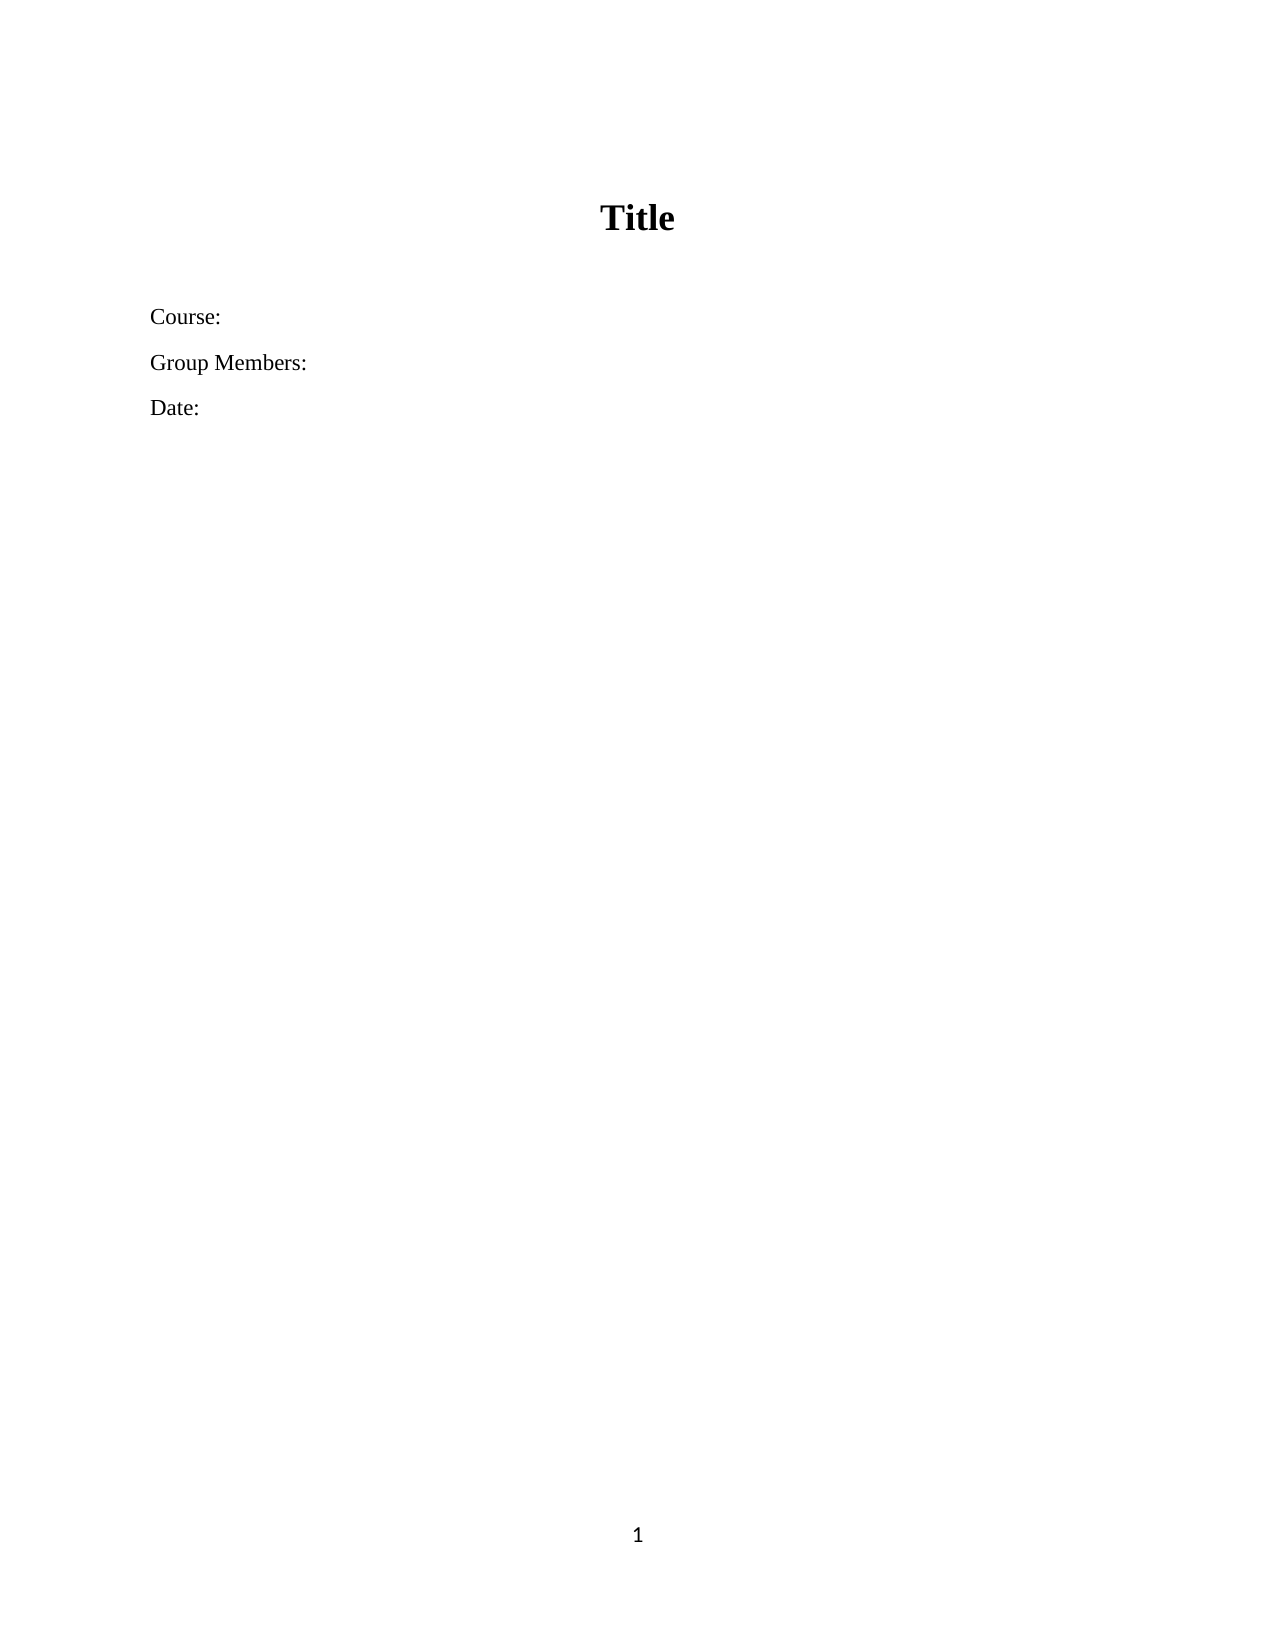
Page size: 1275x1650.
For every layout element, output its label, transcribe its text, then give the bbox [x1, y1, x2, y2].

text Course: [150, 303, 1125, 330]
text Group Members: [150, 348, 1125, 375]
text Title [150, 195, 1125, 238]
text Date: [150, 394, 1125, 420]
